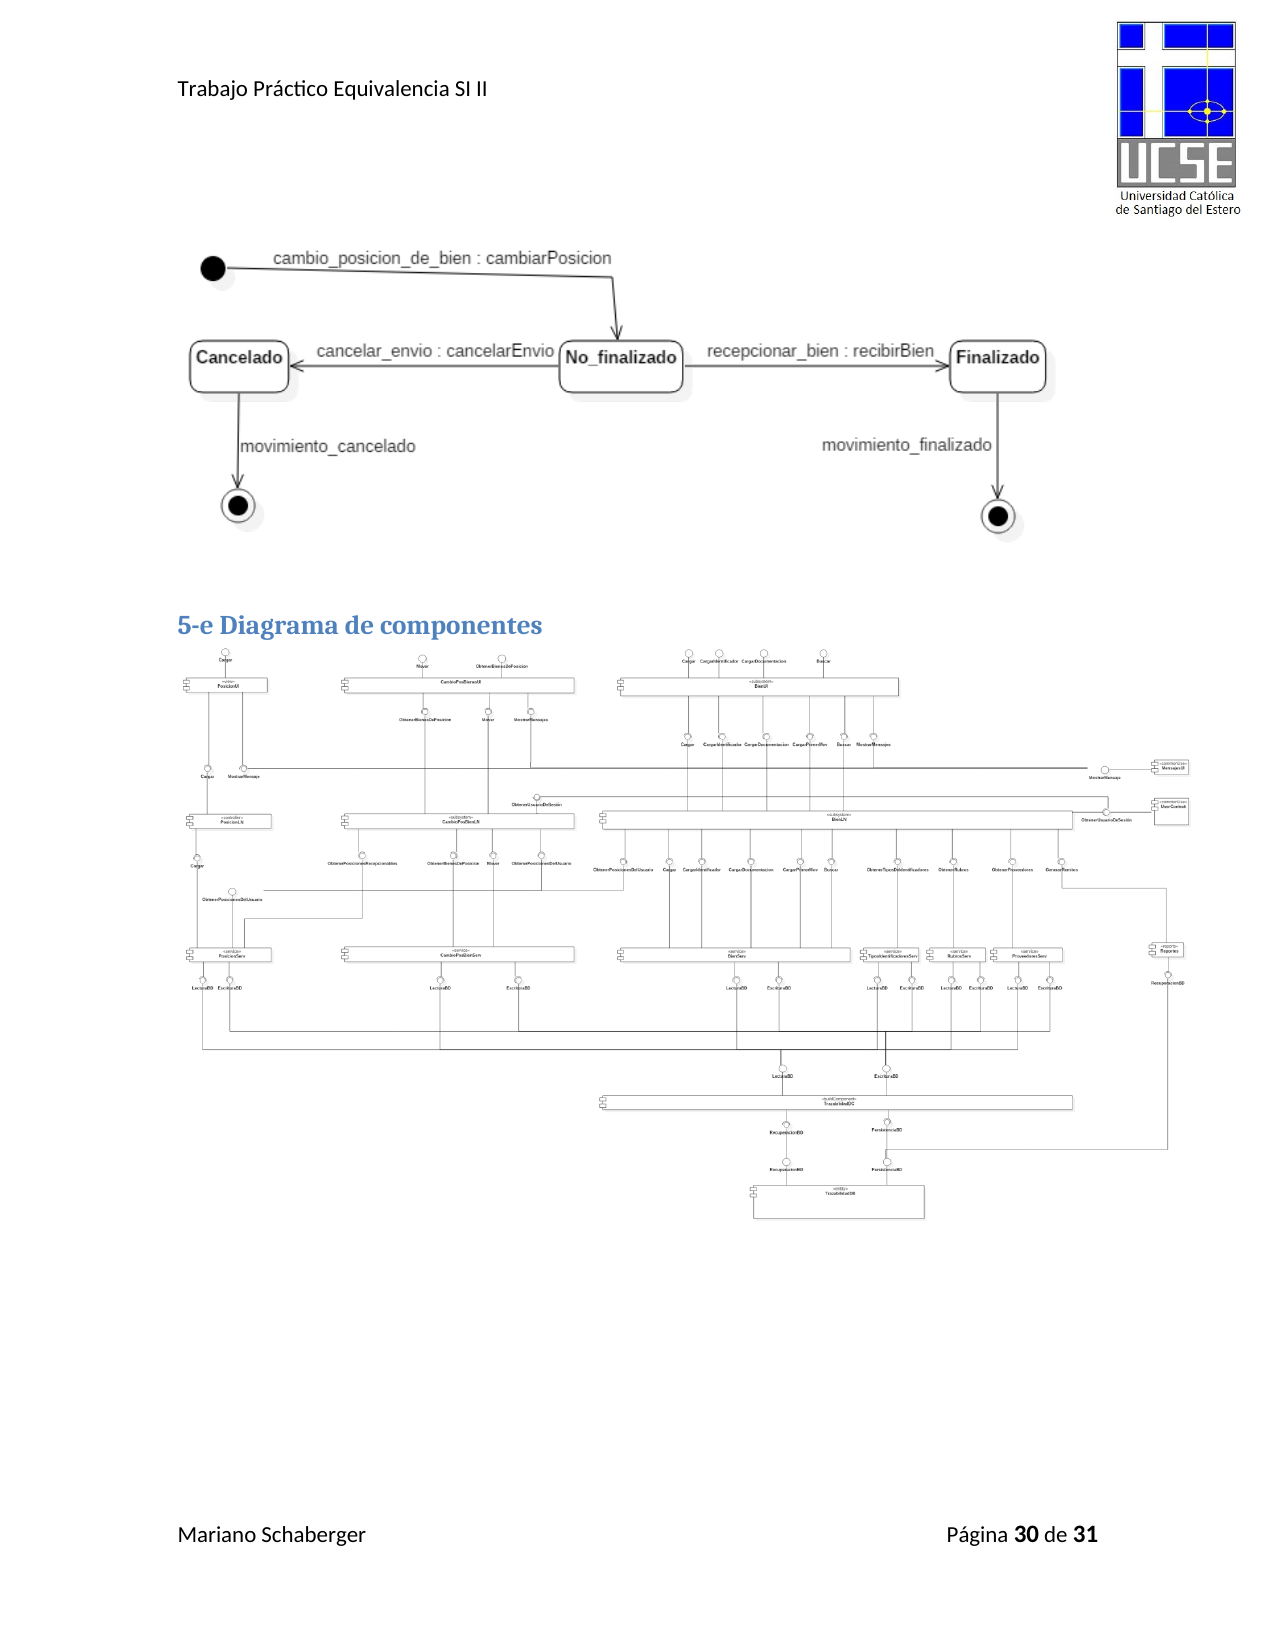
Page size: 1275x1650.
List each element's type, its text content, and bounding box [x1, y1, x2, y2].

picture [177, 646, 1201, 1231]
subtitle 5-e Diagrama de componentes [177, 610, 1098, 641]
picture [177, 235, 1098, 586]
picture [1112, 18, 1243, 219]
